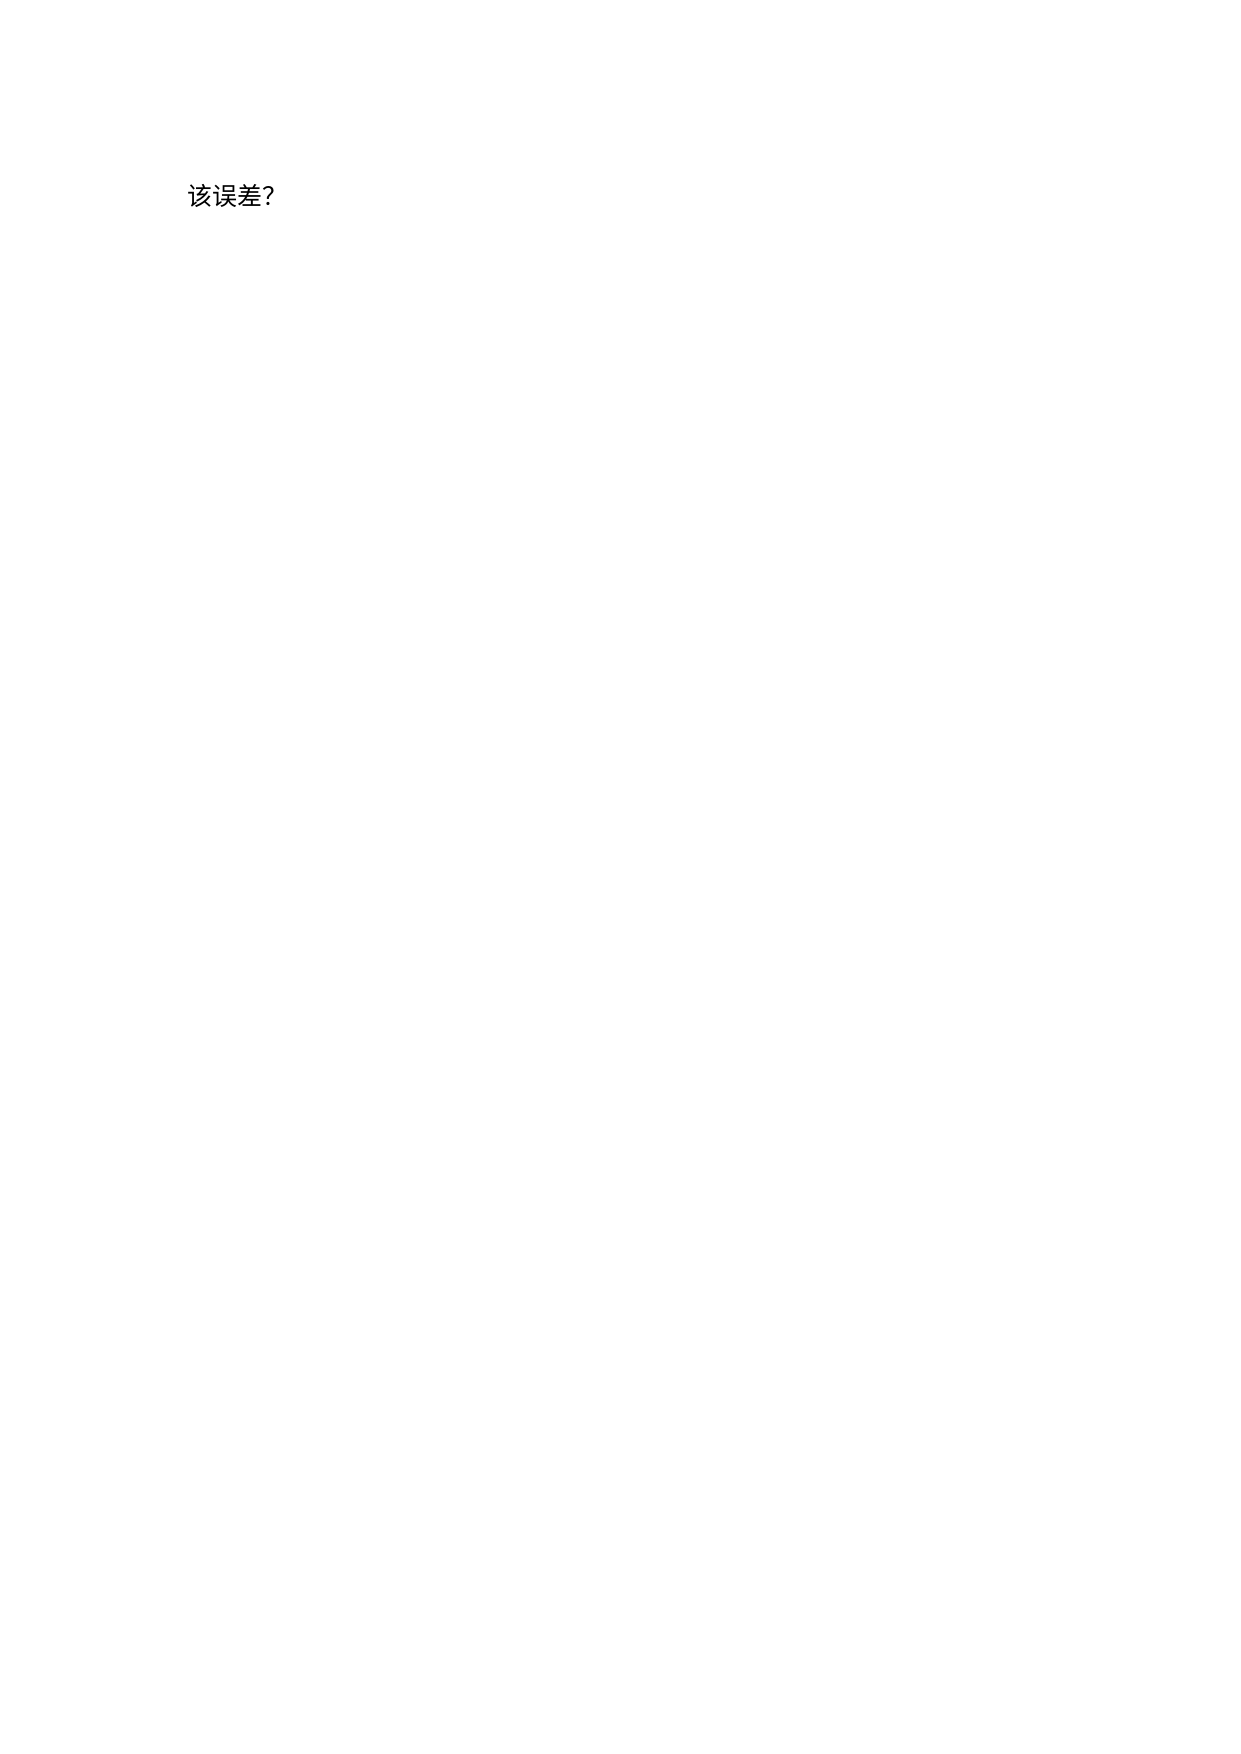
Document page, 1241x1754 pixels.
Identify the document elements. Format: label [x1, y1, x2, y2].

text [187, 162, 1053, 227]
